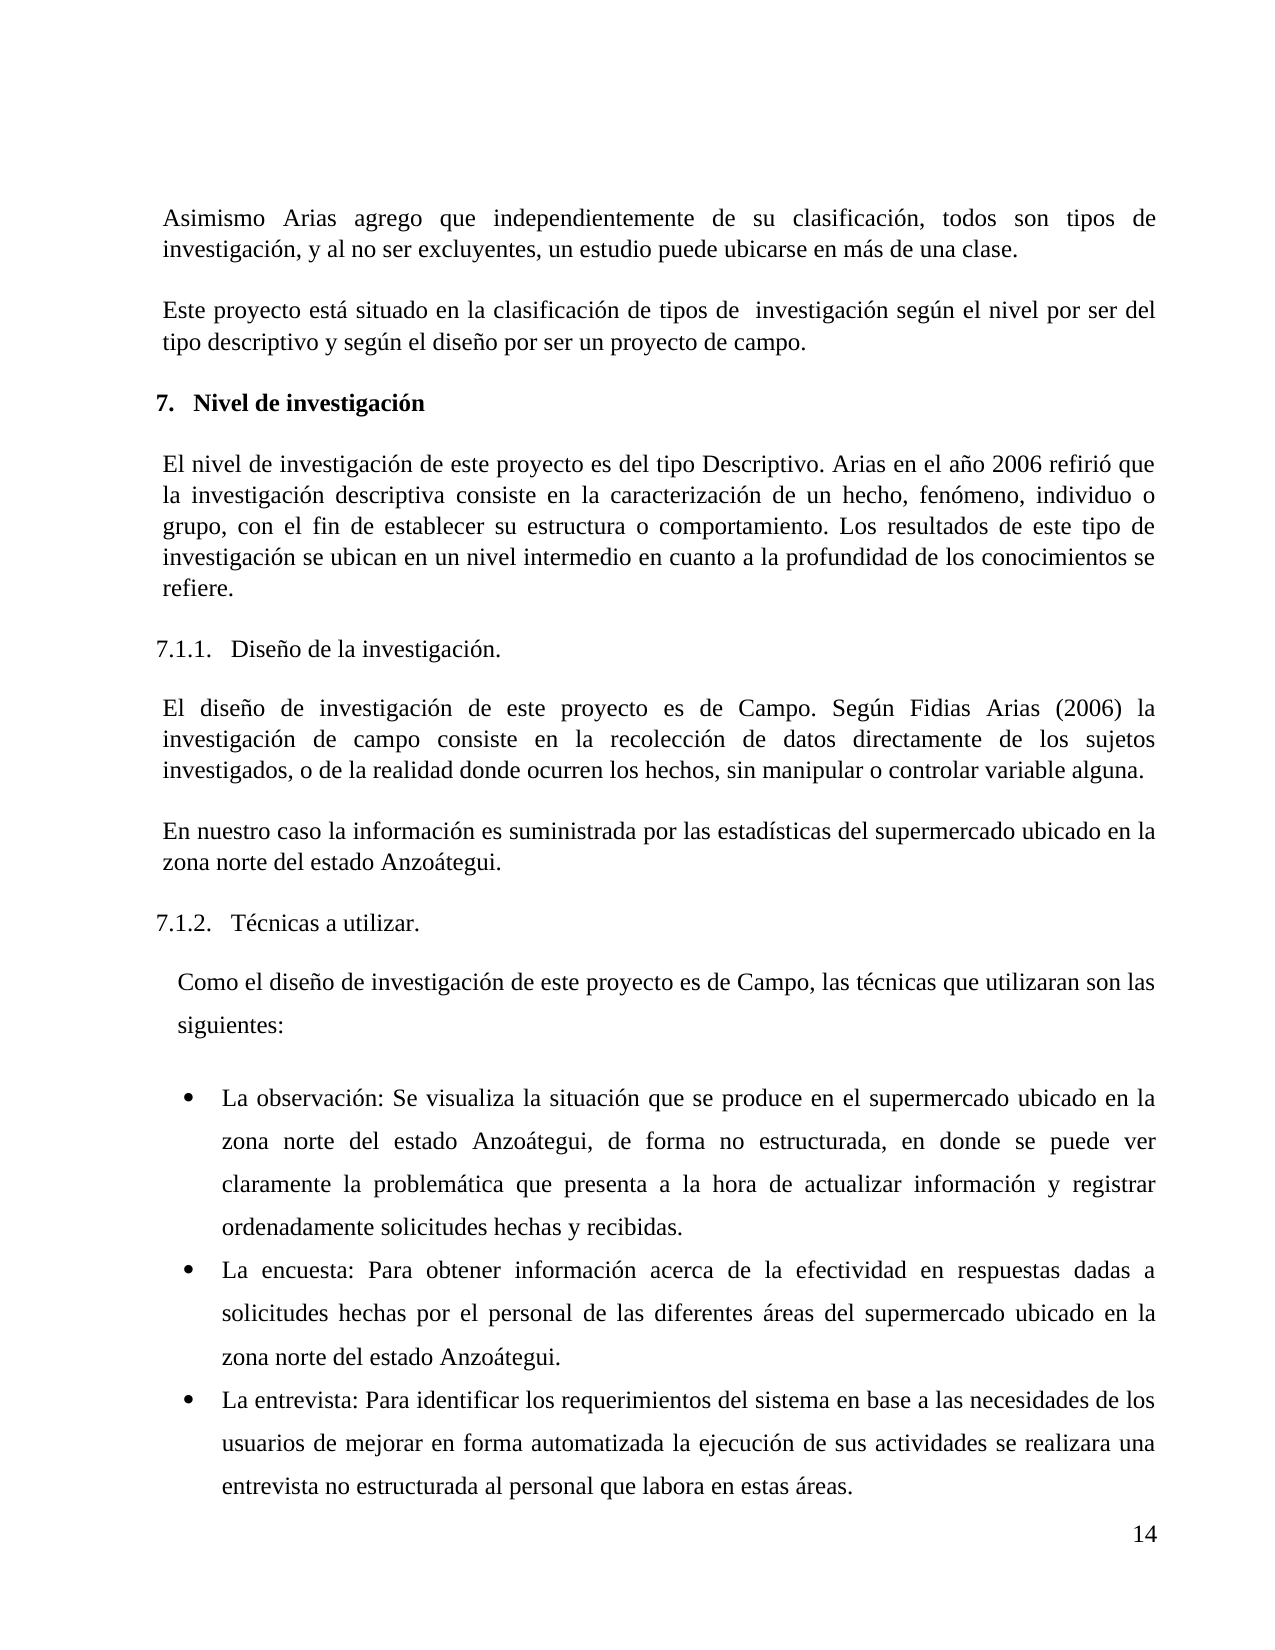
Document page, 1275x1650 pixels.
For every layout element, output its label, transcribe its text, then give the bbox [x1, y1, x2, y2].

list La encuesta: Para obtener información acerca de la efectividad en respuestas dadas a solicitudes hechas por el personal de las diferentes áreas del supermercado ubicado en la zona norte del estado Anzoátegui. [184, 1255, 1157, 1370]
subtitle Técnicas a utilizar. [156, 908, 1157, 937]
text Asimismo Arias agrego que independientemente de su clasificación, todos son tipos de investigación, y al no ser excluyentes, un estudio puede ubicarse en más de una clase. [162, 203, 1157, 263]
list La entrevista: Para identificar los requerimientos del sistema en base a las necesidades de los usuarios de mejorar en forma automatizada la ejecución de sus actividades se realizara una entrevista no estructurada al personal que labora en estas áreas. [184, 1385, 1157, 1500]
text En nuestro caso la información es suministrada por las estadísticas del supermercado ubicado en la zona norte del estado Anzoátegui. [162, 816, 1157, 876]
subtitle Nivel de investigación [156, 388, 1157, 416]
text El nivel de investigación de este proyecto es del tipo Descriptivo. Arias en el año 2006 refirió que la investigación descriptiva consiste en la caracterización de un hecho, fenómeno, individuo o grupo, con el fin de establecer su estructura o comportamiento. Los resultados de este tipo de investigación se ubican en un nivel intermedio en cuanto a la profundidad de los conocimientos se refiere. [162, 449, 1157, 602]
text El diseño de investigación de este proyecto es de Campo. Según Fidias Arias (2006) la investigación de campo consiste en la recolección de datos directamente de los sujetos investigados, o de la realidad donde ocurren los hechos, sin manipular o controlar variable alguna. [162, 693, 1157, 783]
list La observación: Se visualiza la situación que se produce en el supermercado ubicado en la zona norte del estado Anzoátegui, de forma no estructurada, en donde se puede ver claramente la problemática que presenta a la hora de actualizar información y registrar ordenadamente solicitudes hechas y recibidas. [184, 1083, 1157, 1241]
text Como el diseño de investigación de este proyecto es de Campo, las técnicas que utilizaran son las siguientes: [177, 967, 1157, 1038]
subtitle Diseño de la investigación. [156, 634, 1157, 663]
text Este proyecto está situado en la clasificación de tipos de investigación según el nivel por ser del tipo descriptivo y según el diseño por ser un proyecto de campo. [162, 296, 1157, 355]
